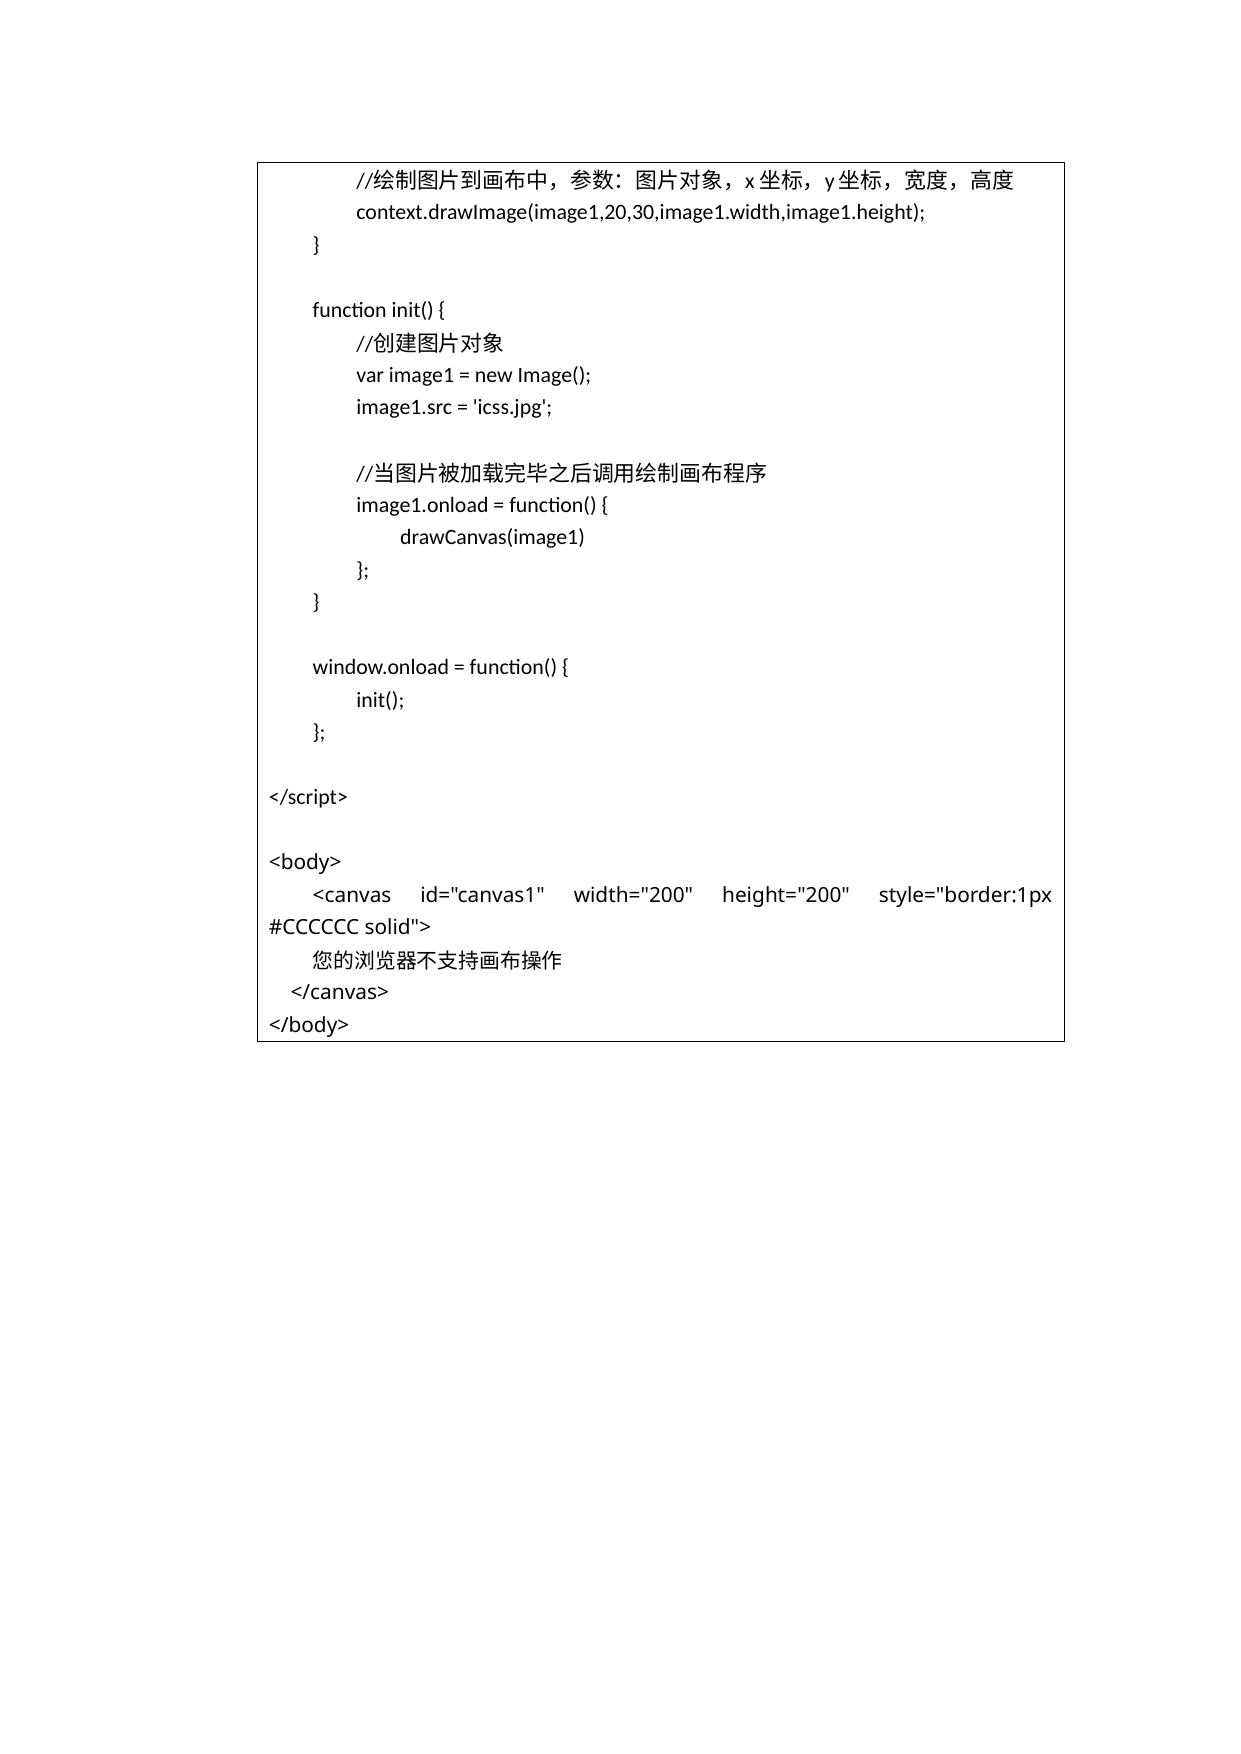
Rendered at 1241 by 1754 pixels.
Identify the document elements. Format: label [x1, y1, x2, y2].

table_header [258, 163, 1064, 1041]
